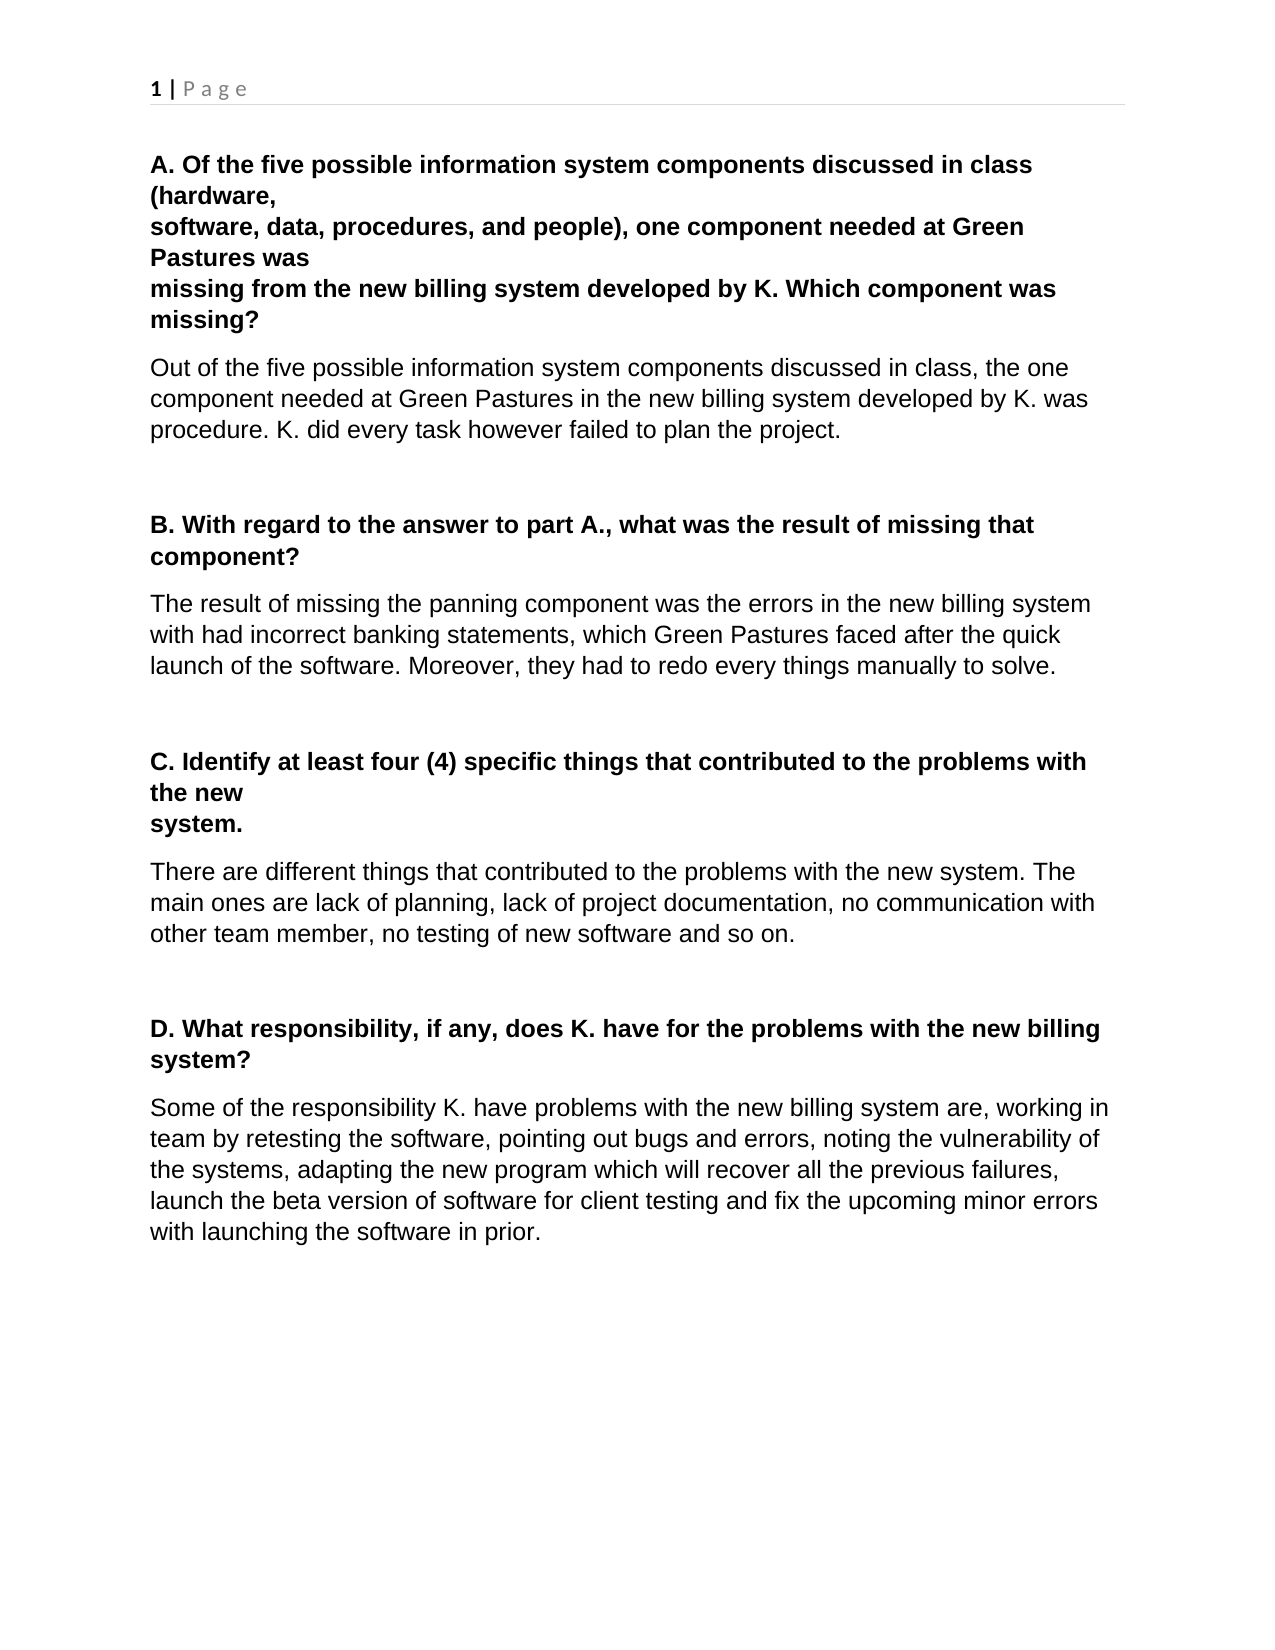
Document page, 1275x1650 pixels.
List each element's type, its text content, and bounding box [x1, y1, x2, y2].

text There are different things that contributed to the problems with the new system. The main ones are lack of planning, lack of project documentation, no communication with other team member, no testing of new software and so on. [150, 856, 1125, 947]
text The result of missing the panning component was the errors in the new billing system with had incorrect banking statements, which Green Pastures faced after the quick launch of the software. Moreover, they had to redo every things manually to solve. [150, 589, 1125, 680]
text Out of the five possible information system components discussed in class, the one component needed at Green Pastures in the new billing system developed by K. was procedure. K. did every task however failed to plan the project. [150, 353, 1125, 444]
text A. Of the five possible information system components discussed in class (hardware, software, data, procedures, and people), one component needed at Green Pastures was missing from the new billing system developed by K. Which component was missing? [150, 150, 1125, 334]
text B. With regard to the answer to part A., what was the result of missing that component? [150, 510, 1125, 570]
text D. What responsibility, if any, does K. have for the problems with the new billing system? [150, 1014, 1125, 1074]
text C. Identify at least four (4) specific things that contributed to the problems with the new system. [150, 747, 1125, 837]
text Some of the responsibility K. have problems with the new billing system are, working in team by retesting the software, pointing out bugs and errors, noting the vulnerability of the systems, adapting the new program which will recover all the previous failures, launch the beta version of software for client testing and fix the upcoming minor errors with launching the software in prior. [150, 1093, 1125, 1246]
